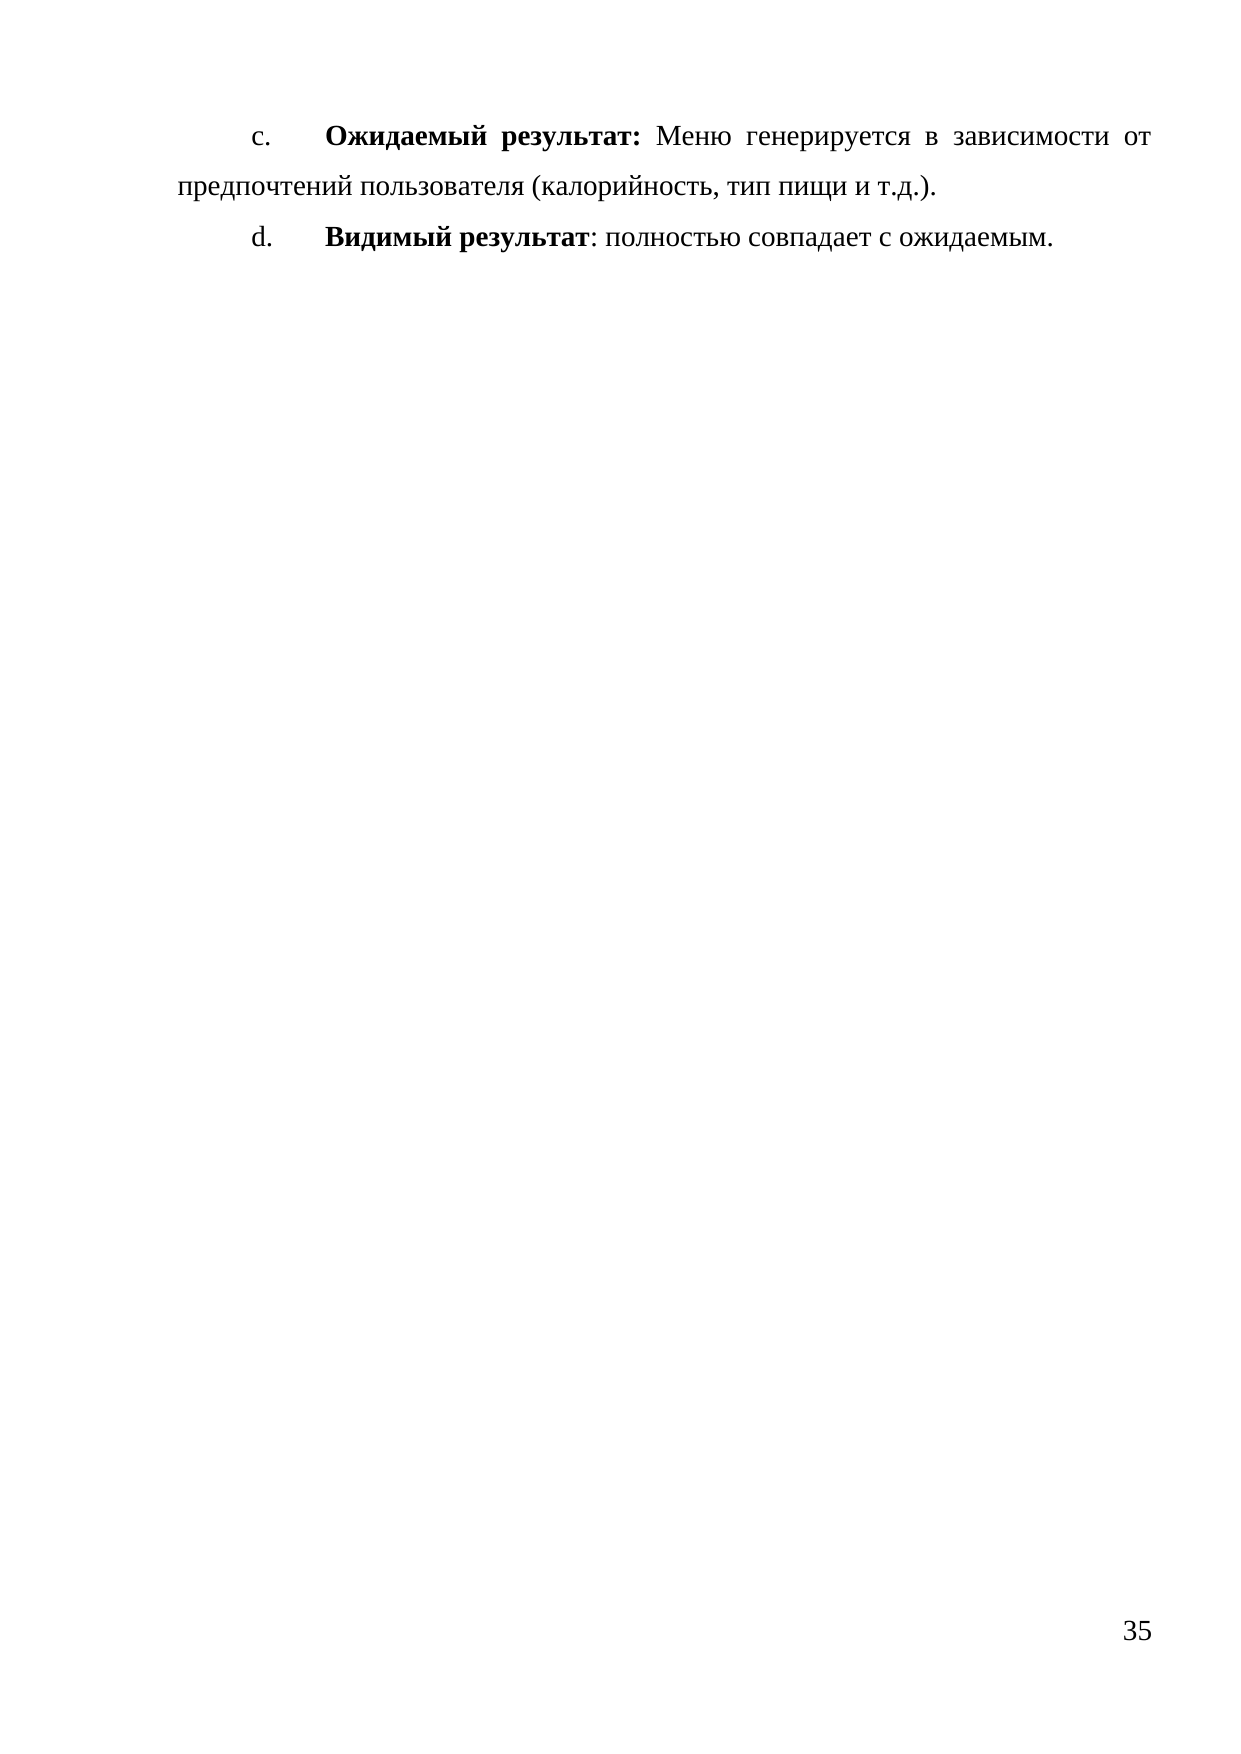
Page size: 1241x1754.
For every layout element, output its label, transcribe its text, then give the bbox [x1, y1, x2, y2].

list Ожидаемый результат: Меню генерируется в зависимости от предпочтений пользователя (калорийность, тип пищи и т.д.). [177, 118, 1152, 202]
list Видимый результат: полностью совпадает с ожидаемым. [177, 219, 1152, 252]
